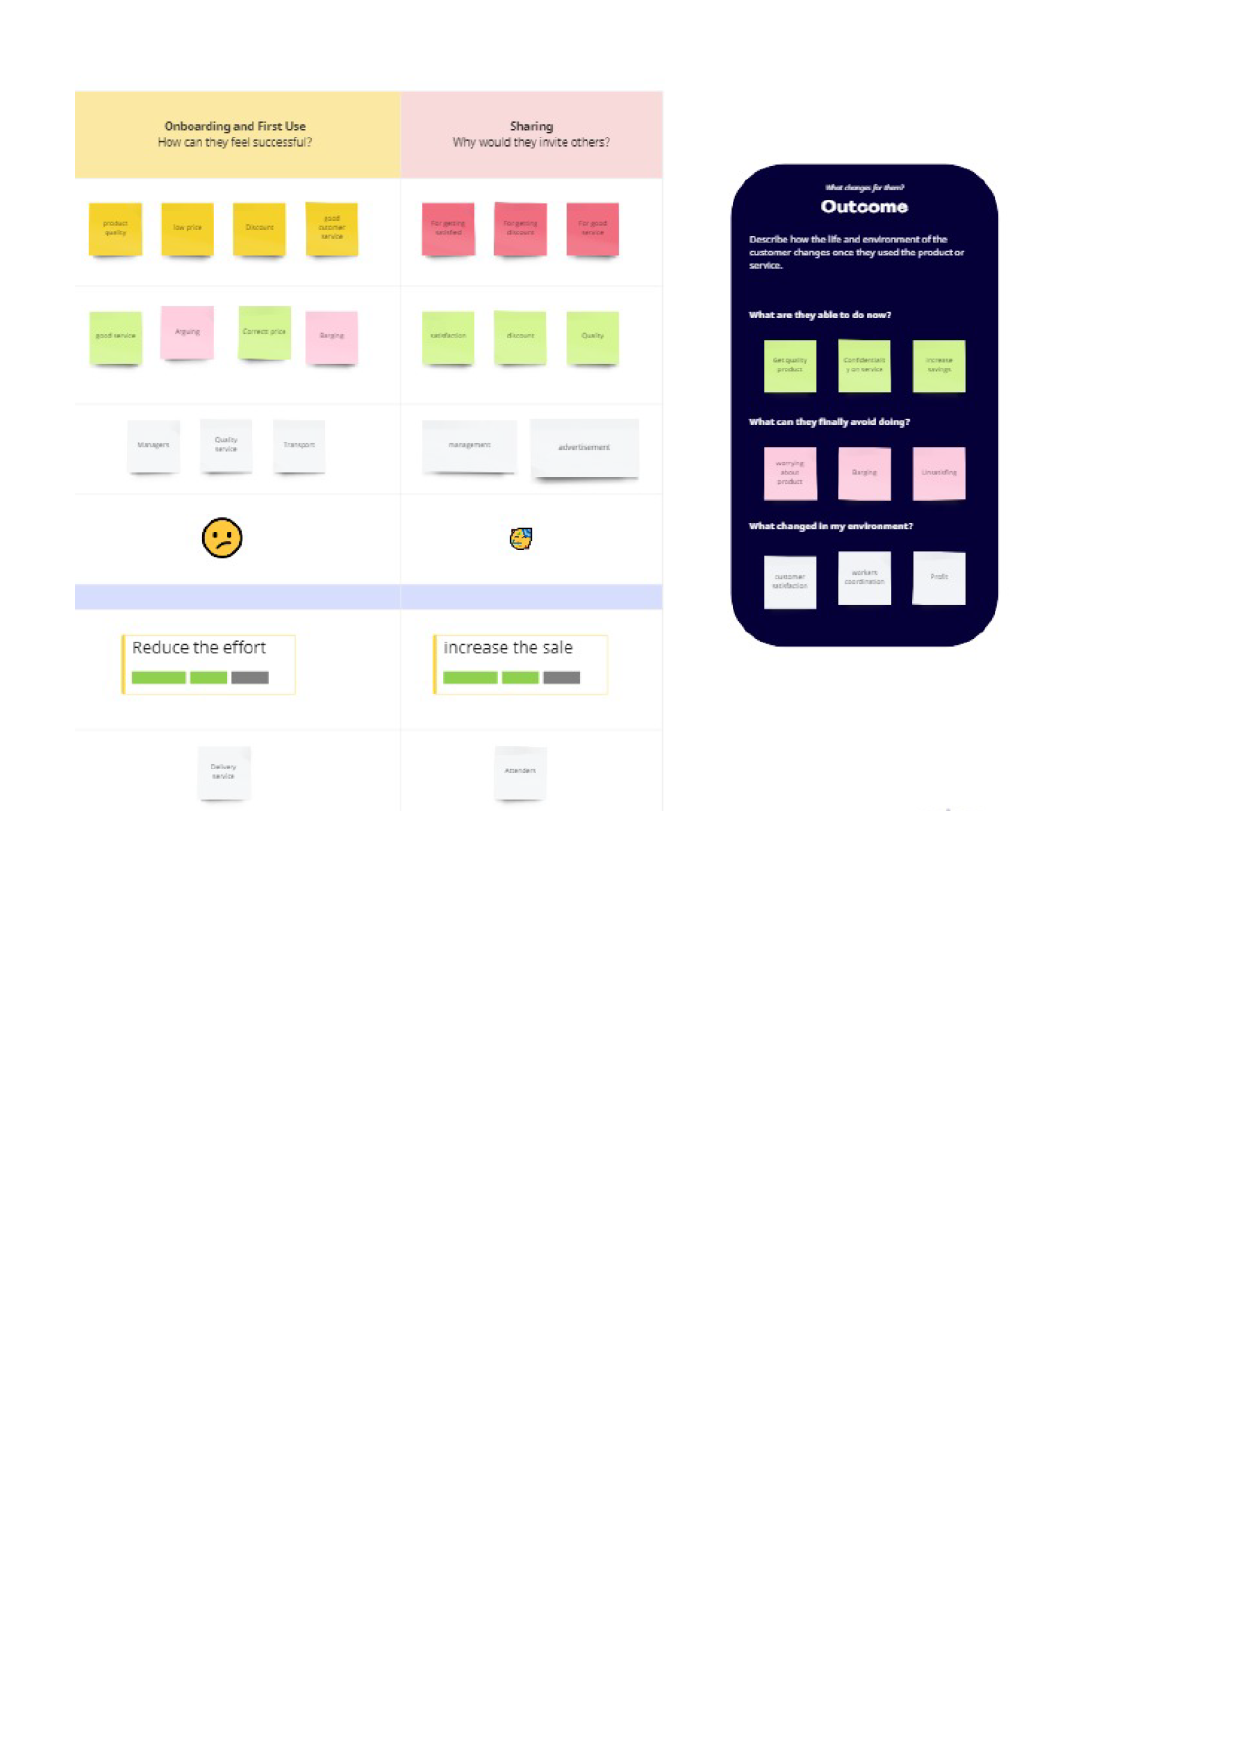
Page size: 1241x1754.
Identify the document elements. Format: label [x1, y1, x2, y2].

picture [75, 75, 1016, 811]
